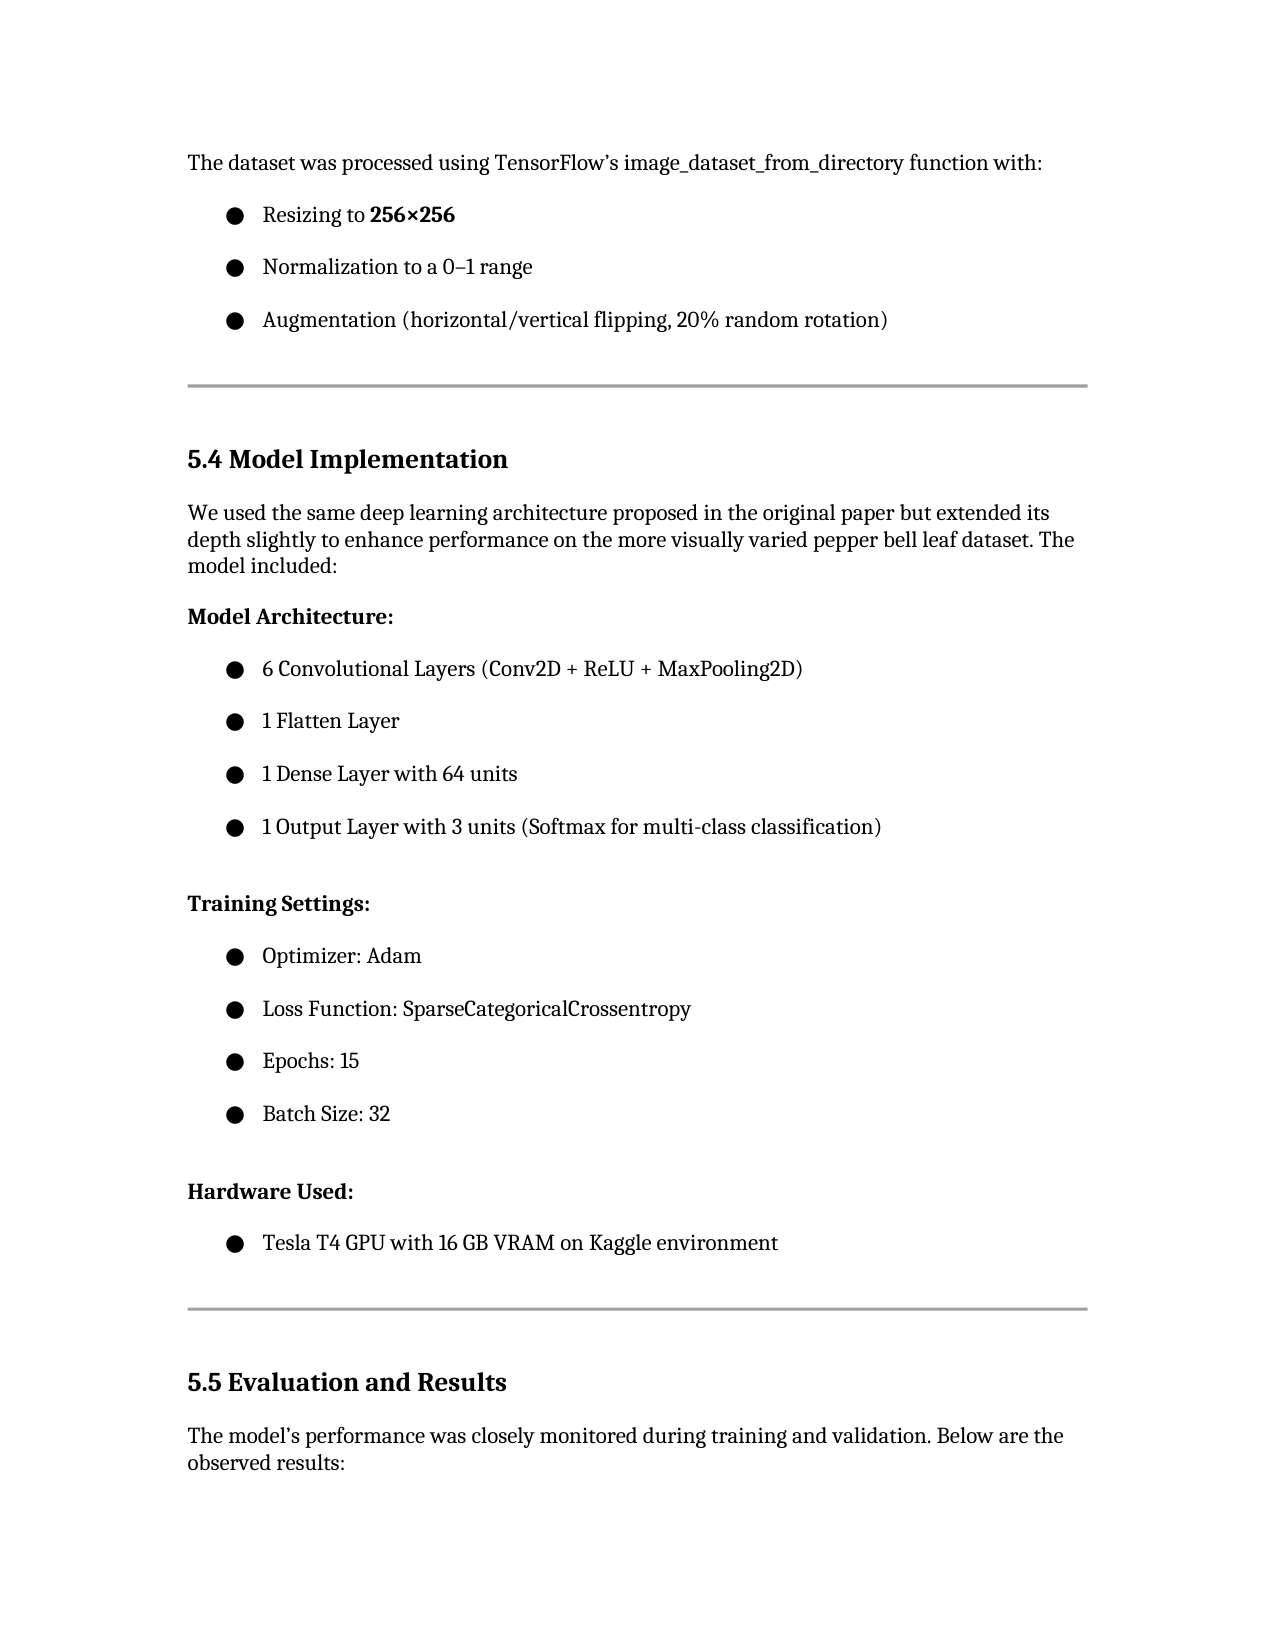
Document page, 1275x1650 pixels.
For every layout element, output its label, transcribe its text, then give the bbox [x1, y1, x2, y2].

text Training Settings: [187, 891, 1087, 918]
text The dataset was processed using TensorFlow’s image_dataset_from_directory function with: [187, 150, 1087, 176]
list Normalization to a 0–1 range [225, 254, 1087, 307]
list Optimizer: Adam [225, 943, 1087, 995]
text The model’s performance was closely monitored during training and validation. Below are the observed results: [187, 1423, 1087, 1476]
list Resizing to 256×256 [225, 201, 1087, 254]
list Batch Size: 32 [225, 1101, 1087, 1153]
text We used the same deep learning architecture proposed in the original paper but extended its depth slightly to enhance performance on the more visually varied pepper bell leaf dataset. The model included: [187, 500, 1087, 579]
list 1 Flatten Layer [225, 708, 1087, 761]
list 1 Dense Layer with 64 units [225, 761, 1087, 813]
list Augmentation (horizontal/vertical flipping, 20% random rotation) [225, 307, 1087, 359]
subtitle 5.5 Evaluation and Results [187, 1367, 1087, 1398]
list Loss Function: SparseCategoricalCrossentropy [225, 995, 1087, 1048]
text Hardware Used: [187, 1178, 1087, 1205]
text Model Architecture: [187, 604, 1087, 630]
list Tesla T4 GPU with 16 GB VRAM on Kaggle environment [225, 1230, 1087, 1282]
list Epochs: 15 [225, 1048, 1087, 1101]
list 6 Convolutional Layers (Conv2D + ReLU + MaxPooling2D) [225, 655, 1087, 708]
list 1 Output Layer with 3 units (Softmax for multi-class classification) [225, 813, 1087, 866]
subtitle 5.4 Model Implementation [187, 444, 1087, 475]
